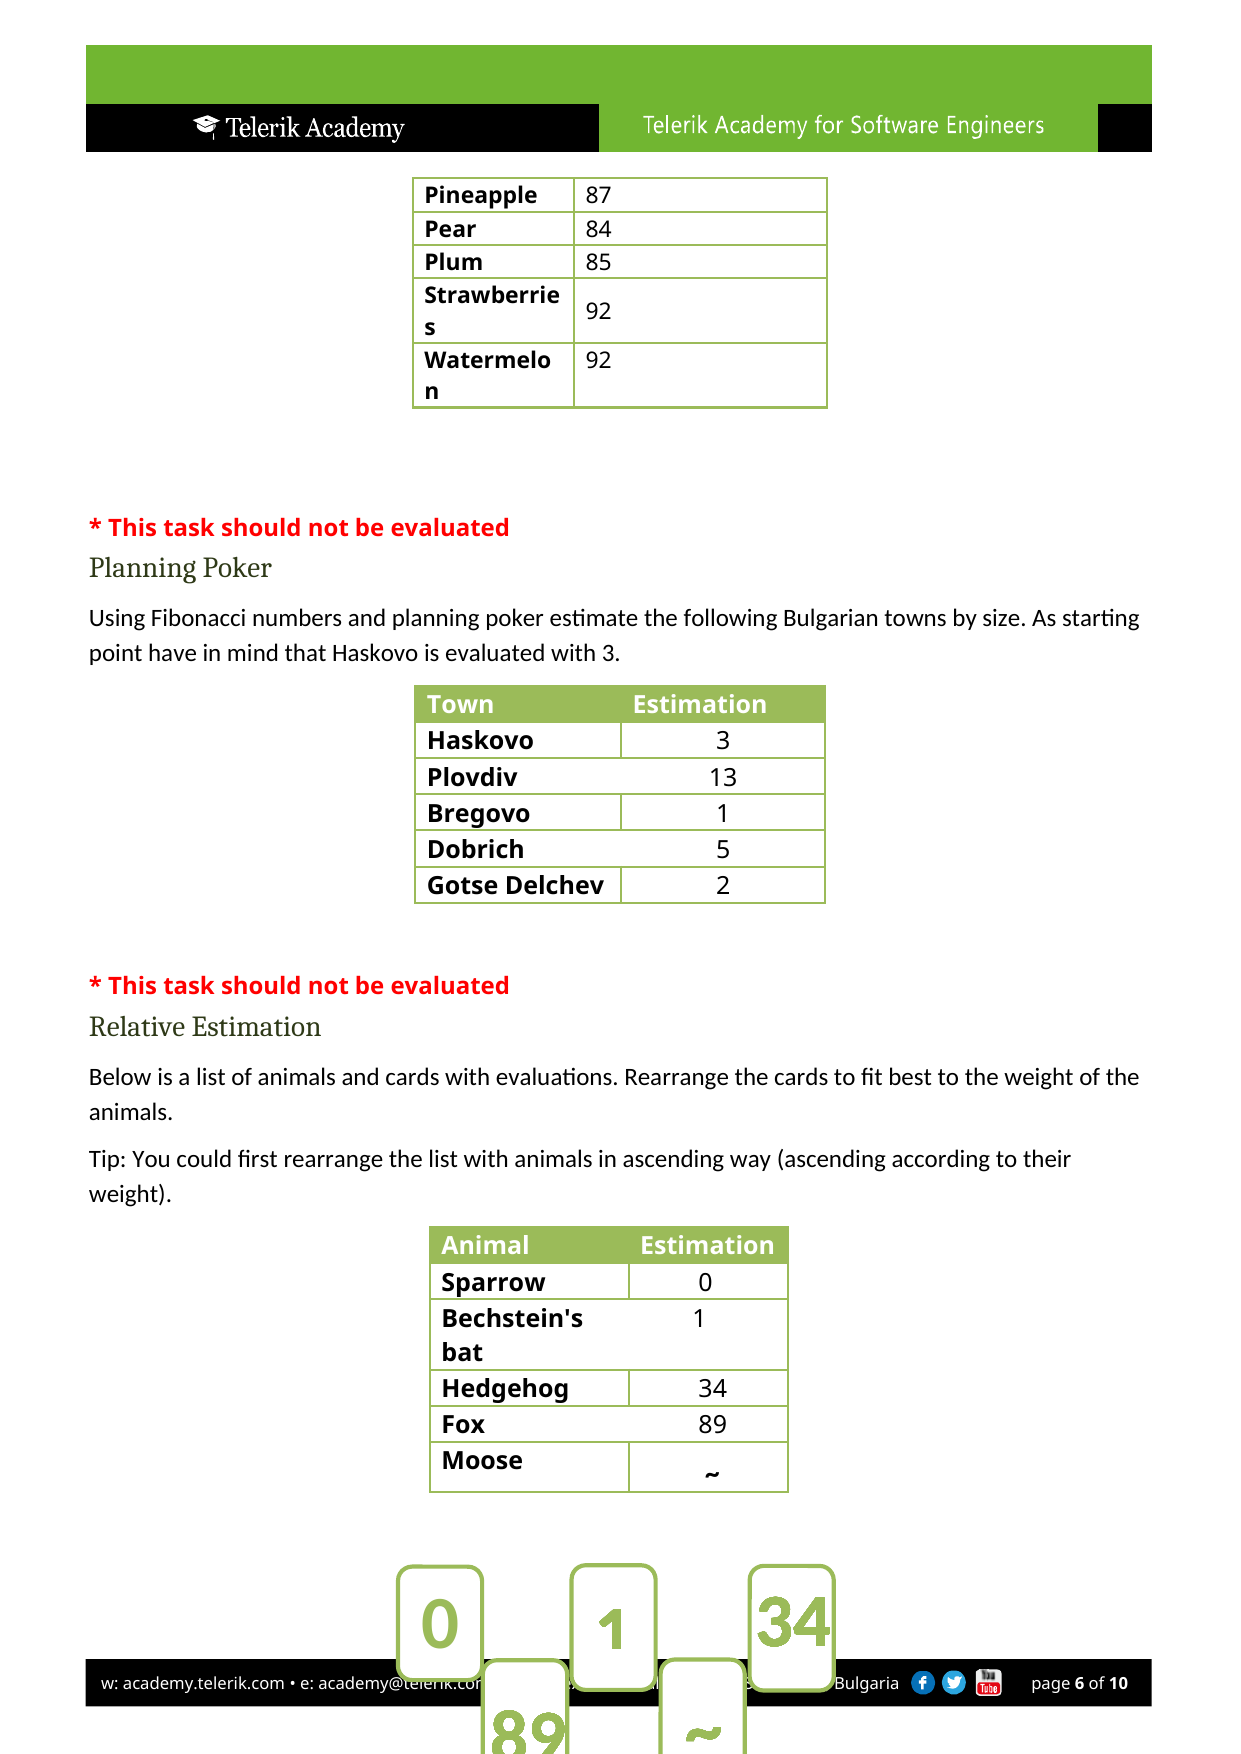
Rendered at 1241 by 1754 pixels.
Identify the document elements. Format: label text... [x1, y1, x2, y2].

table_cell Plovdiv [416, 759, 621, 793]
table_cell ~ [630, 1443, 787, 1491]
table_cell 89 [629, 1407, 787, 1441]
table_cell Strawberries [414, 279, 573, 342]
text * This task should not be evaluated [89, 969, 1152, 1002]
table_cell 92 [575, 344, 826, 406]
table_cell 34 [630, 1371, 787, 1404]
table_cell Bregovo [416, 795, 620, 829]
table_header Animal [431, 1228, 629, 1262]
table_cell 0 [630, 1264, 787, 1298]
table_cell Pear [414, 213, 573, 244]
table_cell 13 [621, 759, 824, 793]
table_cell Gotse Delchev [416, 868, 620, 902]
table_cell 2 [622, 868, 824, 902]
text Using Fibonacci numbers and planning poker estimate the following Bulgarian towns by size. As starting point have in mind that Haskovo is evaluated with 3. [89, 602, 1152, 668]
table_cell Fox [431, 1407, 629, 1441]
table_cell 3 [622, 723, 824, 757]
table_cell Dobrich [416, 831, 621, 866]
table_cell 85 [575, 246, 826, 277]
table_cell Pineapple [414, 179, 573, 211]
table_cell Moose [431, 1443, 628, 1491]
table_cell Plum [414, 246, 573, 277]
table_cell 5 [621, 831, 824, 866]
table_header Estimation [629, 1228, 787, 1262]
table_cell 84 [575, 213, 826, 244]
table_cell Haskovo [416, 723, 620, 757]
table_header Estimation [621, 687, 824, 721]
table_cell Watermelon [414, 344, 573, 406]
table_cell 87 [575, 179, 826, 211]
table_cell Bechstein's bat [431, 1300, 629, 1368]
subtitle Planning Poker [89, 551, 1152, 585]
text Tip: You could first rearrange the list with animals in ascending way (ascending according to their weight). [89, 1143, 1152, 1209]
table_cell 1 [622, 795, 824, 829]
text * This task should not be evaluated [89, 510, 1152, 543]
text Below is a list of animals and cards with evaluations. Rearrange the cards to fit best to the weight of the animals. [89, 1061, 1152, 1126]
table_header Town [416, 687, 621, 721]
table_cell Hedgehog [431, 1371, 628, 1404]
table_cell 1 [629, 1300, 787, 1368]
subtitle Relative Estimation [89, 1010, 1152, 1043]
table_cell 92 [575, 279, 826, 342]
table_cell Sparrow [431, 1264, 628, 1298]
